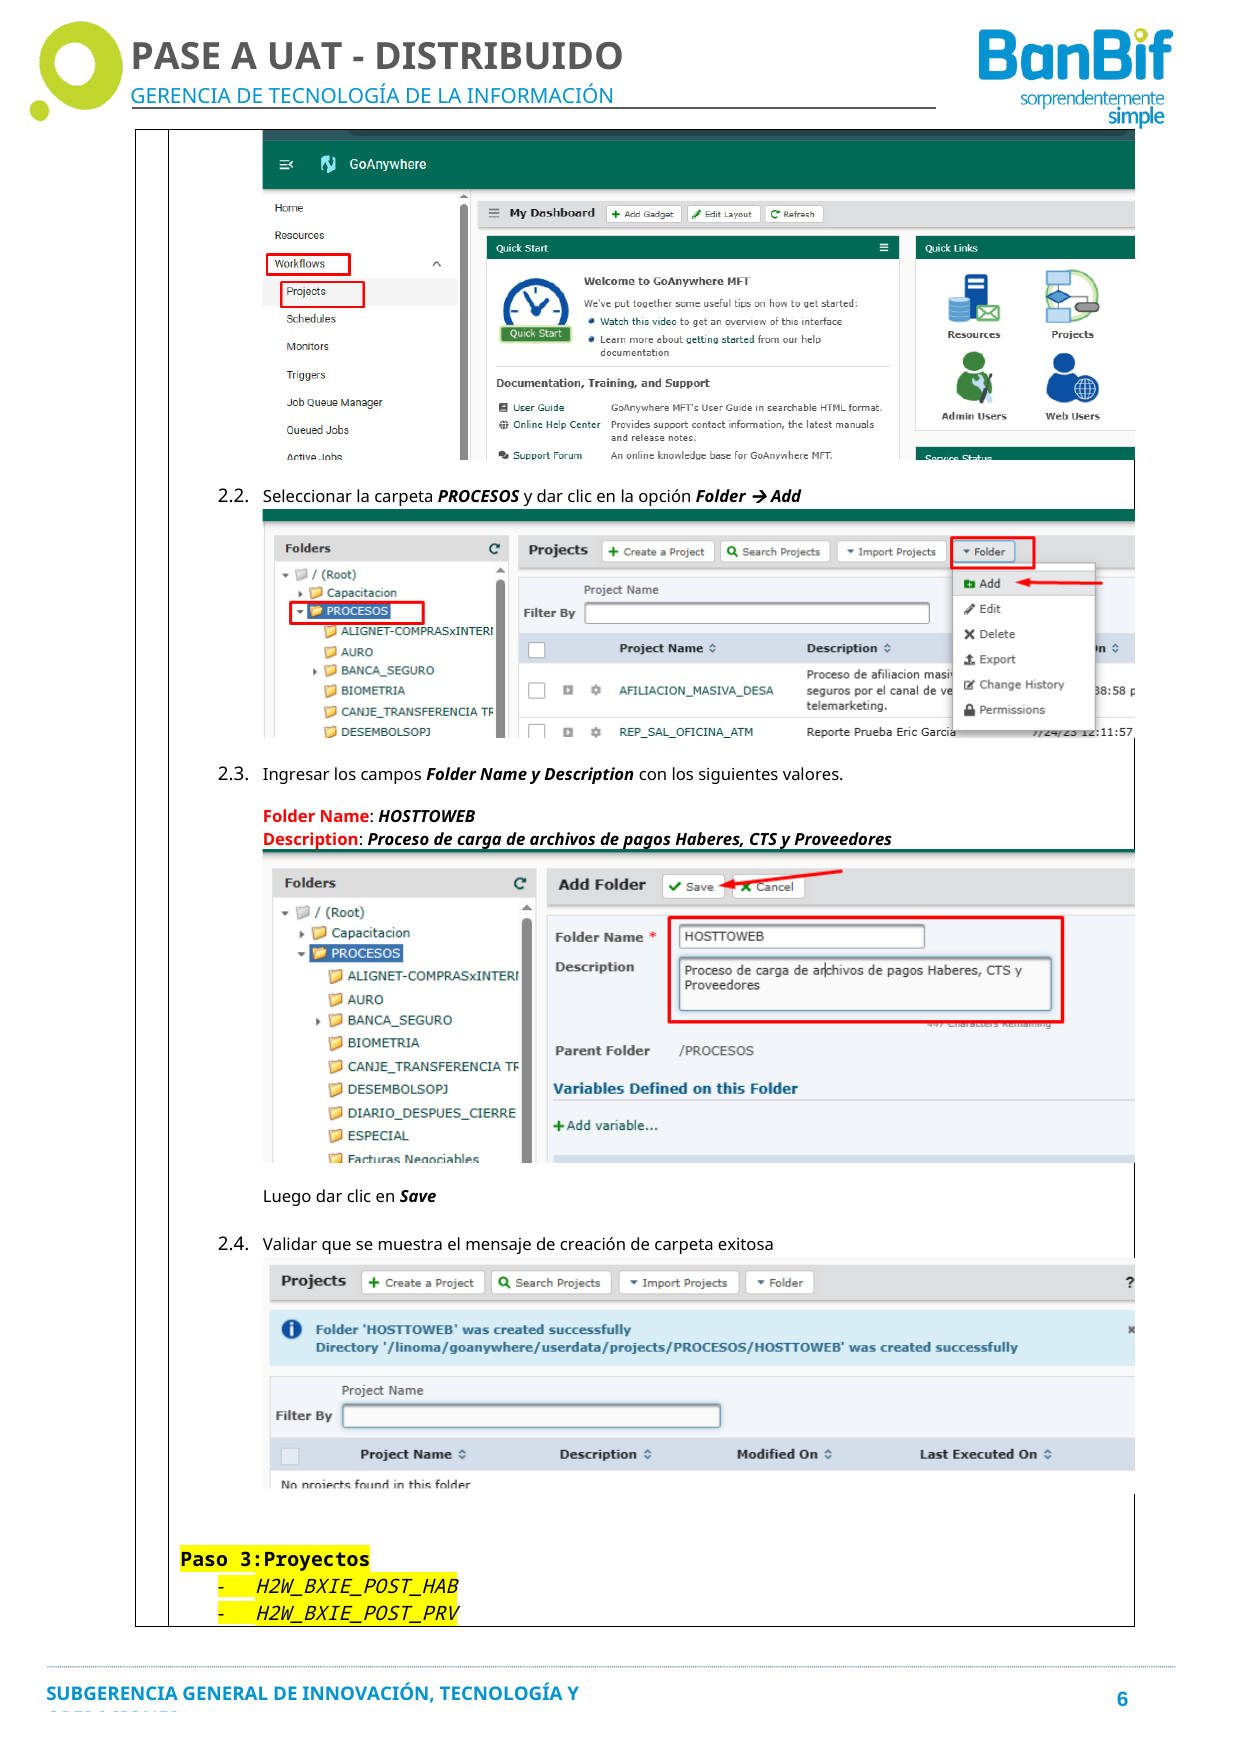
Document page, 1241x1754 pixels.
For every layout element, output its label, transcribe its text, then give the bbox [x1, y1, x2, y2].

picture [262, 1258, 1135, 1494]
picture [23, 14, 133, 130]
picture [262, 16, 1177, 460]
table_header 1 [136, 130, 168, 1626]
picture [262, 509, 1135, 738]
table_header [169, 130, 1134, 1626]
picture [262, 849, 1135, 1163]
